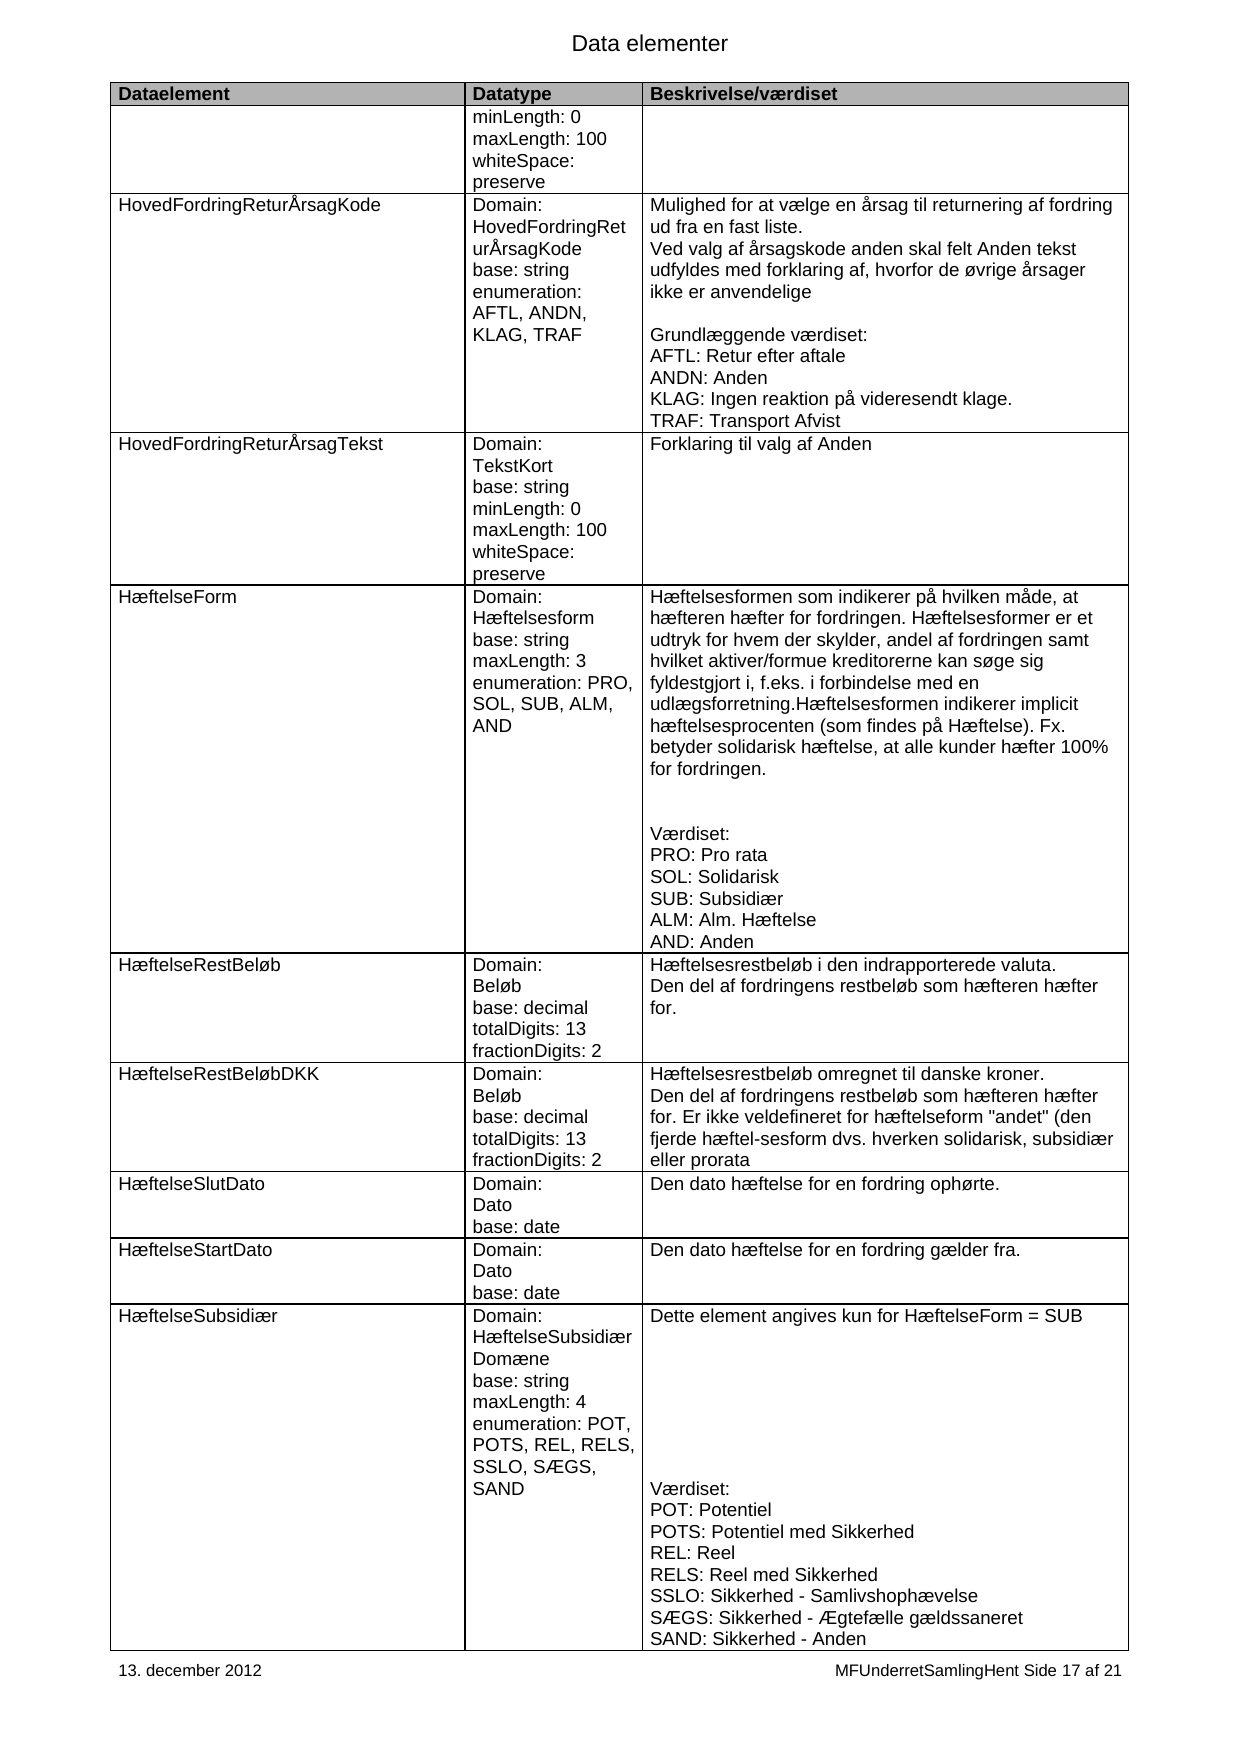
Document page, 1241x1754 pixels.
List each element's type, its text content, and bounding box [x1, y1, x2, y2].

table_cell Domain: Dato base: date [466, 1172, 642, 1237]
table_cell HovedFordringReturÅrsagKode [111, 194, 464, 431]
table_cell Domain: Hæftelsesform base: string maxLength: 3 enumeration: PRO, SOL, SUB, ALM, AND [466, 586, 642, 952]
table_cell Domain: HæftelseSubsidiærDomæne base: string maxLength: 4 enumeration: POT, POTS, REL, RELS, SSLO, SÆGS, SAND [466, 1305, 642, 1650]
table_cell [643, 106, 1128, 193]
table_cell HæftelseSubsidiær [111, 1305, 464, 1650]
table_cell Den dato hæftelse for en fordring ophørte. [643, 1172, 1128, 1237]
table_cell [111, 106, 464, 193]
table_cell HæftelseForm [111, 586, 464, 952]
table_cell HæftelseRestBeløbDKK [111, 1063, 464, 1171]
table_cell Den dato hæftelse for en fordring gælder fra. [643, 1239, 1128, 1303]
table_cell HæftelseSlutDato [111, 1172, 464, 1237]
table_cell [466, 106, 642, 193]
table_cell Domain: TekstKort base: string minLength: 0 maxLength: 100 whiteSpace: preserve [466, 433, 642, 584]
table_cell Hæftelsesformen som indikerer på hvilken måde, at hæfteren hæfter for fordringen. Hæftelsesformer er et udtryk for hvem der skylder, andel af fordringen samt hvilket aktiver/formue kreditorerne kan søge sig fyldestgjort i, f.eks. i forbindelse med en udlægsforretning.Hæftelsesformen indikerer implicit hæftelsesprocenten (som findes på Hæftelse). Fx. betyder solidarisk hæftelse, at alle kunder hæfter 100% for fordringen. Værdiset: PRO: Pro rata SOL: Solidarisk SUB: Subsidiær ALM: Alm. Hæftelse AND: Anden [643, 586, 1128, 952]
table_cell Hæftelsesrestbeløb i den indrapporterede valuta. Den del af fordringens restbeløb som hæfteren hæfter for. [643, 954, 1128, 1061]
table_header Datatype [466, 83, 642, 105]
table_cell HæftelseStartDato [111, 1239, 464, 1303]
table_cell HæftelseRestBeløb [111, 954, 464, 1061]
table_cell Forklaring til valg af Anden [643, 433, 1128, 584]
table_cell Hæftelsesrestbeløb omregnet til danske kroner. Den del af fordringens restbeløb som hæfteren hæfter for. Er ikke veldefineret for hæftelseform "andet" (den fjerde hæftel-sesform dvs. hverken solidarisk, subsidiær eller prorata [643, 1063, 1128, 1171]
table_cell HovedFordringReturÅrsagTekst [111, 433, 464, 584]
table_header Beskrivelse/værdiset [643, 83, 1128, 105]
table_cell Domain: Beløb base: decimal totalDigits: 13 fractionDigits: 2 [466, 1063, 642, 1171]
table_cell Domain: HovedFordringReturÅrsagKode base: string enumeration: AFTL, ANDN, KLAG, TRAF [466, 194, 642, 431]
table_cell Domain: Dato base: date [466, 1239, 642, 1303]
table_header Dataelement [111, 83, 464, 105]
table_cell Mulighed for at vælge en årsag til returnering af fordring ud fra en fast liste. Ved valg af årsagskode anden skal felt Anden tekst udfyldes med forklaring af, hvorfor de øvrige årsager ikke er anvendelige Grundlæggende værdiset: AFTL: Retur efter aftale ANDN: Anden KLAG: Ingen reaktion på videresendt klage. TRAF: Transport Afvist [643, 194, 1128, 431]
table_cell Dette element angives kun for HæftelseForm = SUB Værdiset: POT: Potentiel POTS: Potentiel med Sikkerhed REL: Reel RELS: Reel med Sikkerhed SSLO: Sikkerhed - Samlivshophævelse SÆGS: Sikkerhed - Ægtefælle gældssaneret SAND: Sikkerhed - Anden [643, 1305, 1128, 1650]
table_cell Domain: Beløb base: decimal totalDigits: 13 fractionDigits: 2 [466, 954, 642, 1061]
